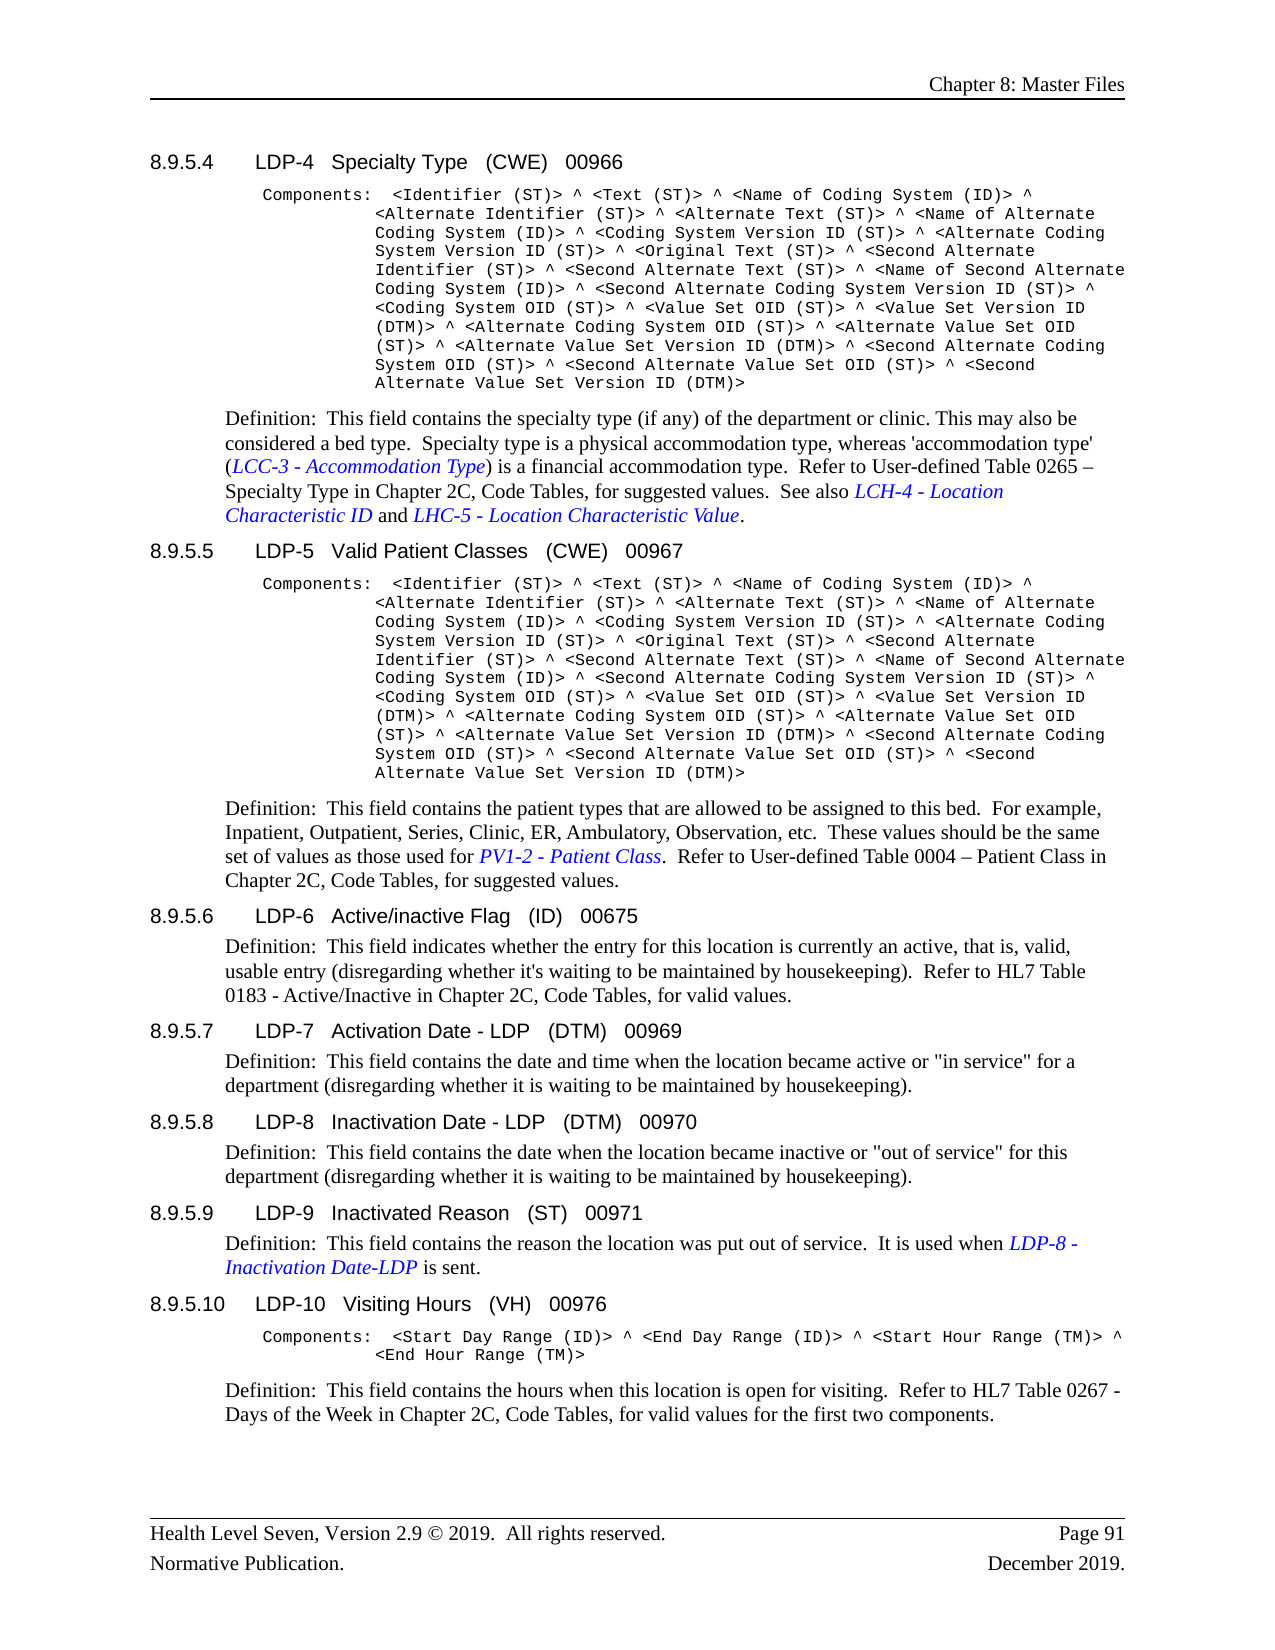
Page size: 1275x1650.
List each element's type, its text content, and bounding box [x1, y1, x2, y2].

subtitle LDP-5 Valid Patient Classes (CWE) 00967 [150, 539, 1125, 563]
text Definition: This field contains the patient types that are allowed to be assigned to this bed. For example, Inpatient, Outpatient, Series, Clinic, ER, Ambulatory, Observation, etc. These values should be the same set of values as those used for PV1-2 - Patient Class. Refer to User-defined Table 0004 – Patient Class in Chapter 2C, Code Tables, for suggested values. [225, 796, 1125, 892]
text Definition: This field contains the date when the location became inactive or "out of service" for this department (disregarding whether it is waiting to be maintained by housekeeping). [225, 1140, 1125, 1188]
subtitle LDP-10 Visiting Hours (VH) 00976 [150, 1292, 1125, 1316]
subtitle LDP-9 Inactivated Reason (ST) 00971 [150, 1201, 1125, 1225]
text Definition: This field indicates whether the entry for this location is currently an active, that is, valid, usable entry (disregarding whether it's waiting to be maintained by housekeeping). Refer to HL7 Table 0183 - Active/Inactive in Chapter 2C, Code Tables, for valid values. [225, 934, 1125, 1007]
text Definition: This field contains the date and time when the location became active or "in service" for a department (disregarding whether it is waiting to be maintained by housekeeping). [225, 1049, 1125, 1097]
subtitle LDP-8 Inactivation Date - LDP (DTM) 00970 [150, 1110, 1125, 1134]
text Definition: This field contains the specialty type (if any) of the department or clinic. This may also be considered a bed type. Specialty type is a physical accommodation type, whereas 'accommodation type' (LCC-3 - Accommodation Type) is a financial accommodation type. Refer to User-defined Table 0265 – Specialty Type in Chapter 2C, Code Tables, for suggested values. See also LCH-4 - Location Characteristic ID and LHC-5 - Location Characteristic Value. [225, 406, 1125, 527]
text Components: <Start Day Range (ID)> ^ <End Day Range (ID)> ^ <Start Hour Range (TM)> ^ <End Hour Range (TM)> [262, 1328, 1125, 1366]
text Definition: This field contains the reason the location was put out of service. It is used when LDP-8 - Inactivation Date-LDP is sent. [225, 1231, 1125, 1279]
subtitle LDP-6 Active/inactive Flag (ID) 00675 [150, 904, 1125, 928]
subtitle LDP-4 Specialty Type (CWE) 00966 [150, 150, 1125, 174]
text Definition: This field contains the hours when this location is open for visiting. Refer to HL7 Table 0267 - Days of the Week in Chapter 2C, Code Tables, for valid values for the first two components. [225, 1378, 1125, 1426]
subtitle LDP-7 Activation Date - LDP (DTM) 00969 [150, 1019, 1125, 1043]
